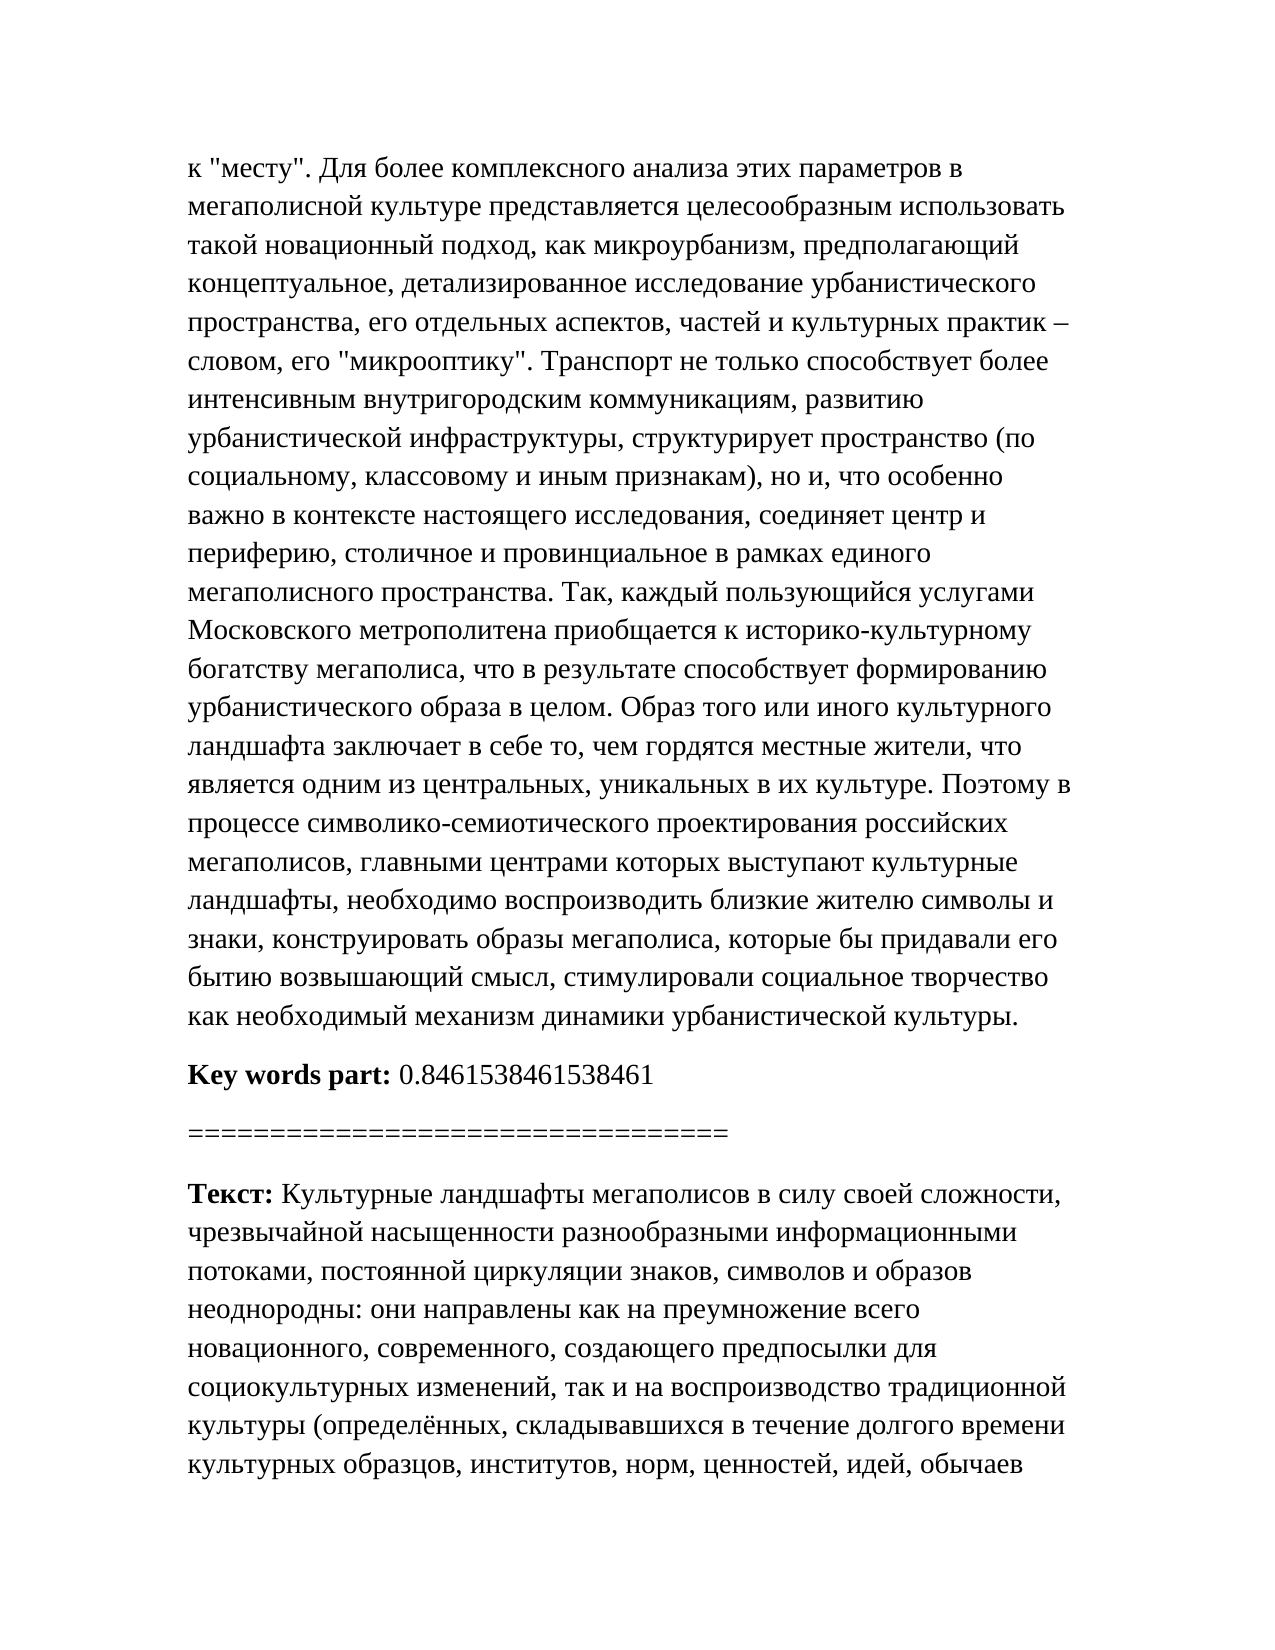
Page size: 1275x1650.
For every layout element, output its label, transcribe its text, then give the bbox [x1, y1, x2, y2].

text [187, 150, 1087, 1031]
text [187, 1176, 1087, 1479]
text ================================= [187, 1117, 1087, 1150]
text Key words part: 0.8461538461538461 [187, 1057, 1087, 1091]
